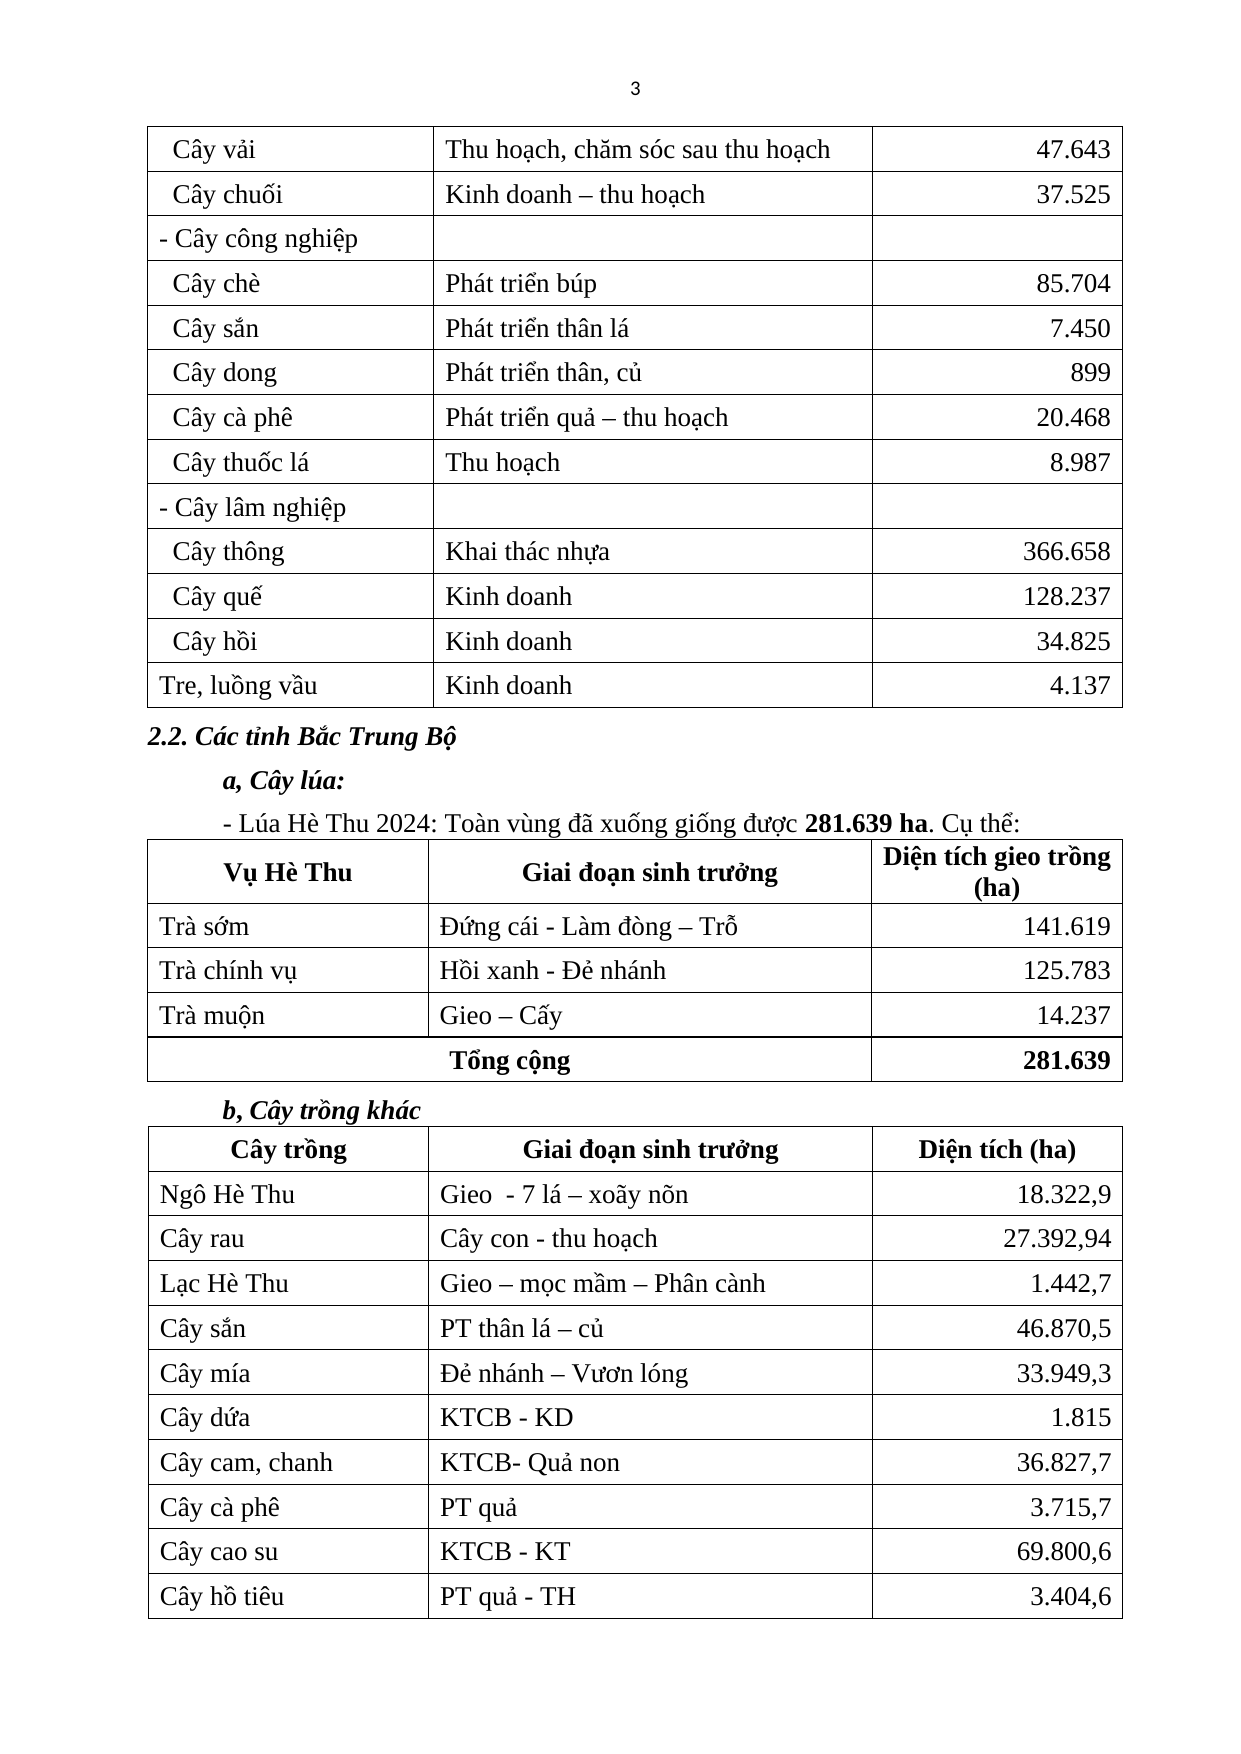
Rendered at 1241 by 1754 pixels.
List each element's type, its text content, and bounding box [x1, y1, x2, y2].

table_cell 281.639 [872, 1038, 1122, 1081]
table_cell 899 [873, 350, 1122, 394]
table_cell 366.658 [873, 529, 1122, 573]
table_cell 128.237 [873, 574, 1122, 617]
table_cell 33.949,3 [873, 1350, 1122, 1394]
table_header Diện tích (ha) [873, 1127, 1122, 1171]
text 2.2. Các tỉnh Bắc Trung Bộ [148, 720, 1122, 752]
table_cell KTCB - KD [429, 1395, 872, 1439]
table_cell KTCB- Quả non [429, 1440, 872, 1483]
text a, Cây lúa: [148, 764, 1122, 795]
table_cell Cây chè [148, 261, 433, 304]
table_cell PT quả - TH [429, 1574, 872, 1617]
table_cell Trà muộn [148, 993, 428, 1036]
table_cell Cây mía [149, 1350, 428, 1394]
table_cell 34.825 [873, 619, 1122, 662]
table_cell Cây vải [148, 127, 433, 171]
text b, Cây trồng khác [148, 1095, 1122, 1126]
table_cell Hồi xanh - Đẻ nhánh [429, 948, 871, 992]
table_cell Phát triển thân, củ [434, 350, 872, 394]
table_cell 46.870,5 [873, 1306, 1122, 1349]
table_cell [434, 216, 872, 260]
table_cell 36.827,7 [873, 1440, 1122, 1483]
table_header Vụ Hè Thu [148, 840, 428, 902]
table_cell Phát triển búp [434, 261, 872, 304]
table_cell [873, 216, 1122, 260]
table_cell Thu hoạch, chăm sóc sau thu hoạch [434, 127, 872, 171]
table_cell Cây dứa [149, 1395, 428, 1439]
table_cell Gieo - 7 lá – xoãy nõn [429, 1172, 872, 1215]
table_cell [434, 484, 872, 528]
table_cell 141.619 [872, 904, 1122, 947]
table_header Cây trồng [149, 1127, 428, 1171]
table_cell Cây dong [148, 350, 433, 394]
table_cell Đẻ nhánh – Vươn lóng [429, 1350, 872, 1394]
table_header Giai đoạn sinh trưởng [429, 1127, 872, 1171]
table_cell Lạc Hè Thu [149, 1261, 428, 1305]
table_cell Tổng cộng [148, 1038, 871, 1081]
table_cell Cây cà phê [148, 395, 433, 439]
table_cell Phát triển thân lá [434, 306, 872, 349]
text - Lúa Hè Thu 2024: Toàn vùng đã xuống giống được 281.639 ha. Cụ thể: [148, 808, 1122, 839]
table_cell 1.442,7 [873, 1261, 1122, 1305]
table_cell 14.237 [872, 993, 1122, 1036]
table_cell Kinh doanh – thu hoạch [434, 172, 872, 215]
table_cell Cây sắn [148, 306, 433, 349]
table_cell Trà chính vụ [148, 948, 428, 992]
table_cell Kinh doanh [434, 619, 872, 662]
table_cell 8.987 [873, 440, 1122, 483]
table_cell 125.783 [872, 948, 1122, 992]
table_cell Cây cam, chanh [149, 1440, 428, 1483]
table_cell Đứng cái - Làm đòng – Trỗ [429, 904, 871, 947]
table_cell Khai thác nhựa [434, 529, 872, 573]
table_cell Trà sớm [148, 904, 428, 947]
table_cell Cây con - thu hoạch [429, 1216, 872, 1260]
table_cell PT quả [429, 1485, 872, 1528]
table_cell Kinh doanh [434, 574, 872, 617]
table_cell Cây sắn [149, 1306, 428, 1349]
table_cell Gieo – mọc mầm – Phân cành [429, 1261, 872, 1305]
table_cell Cây rau [149, 1216, 428, 1260]
table_cell Cây hồ tiêu [149, 1574, 428, 1617]
table_cell 1.815 [873, 1395, 1122, 1439]
table_cell 4.137 [873, 663, 1122, 707]
table_cell 69.800,6 [873, 1529, 1122, 1573]
table_header Diện tích gieo trồng (ha) [872, 840, 1122, 902]
table_cell 27.392,94 [873, 1216, 1122, 1260]
table_cell 3.404,6 [873, 1574, 1122, 1617]
table_cell Ngô Hè Thu [149, 1172, 428, 1215]
table_cell 18.322,9 [873, 1172, 1122, 1215]
table_cell Cây cao su [149, 1529, 428, 1573]
table_cell Cây cà phê [149, 1485, 428, 1528]
table_cell Gieo – Cấy [429, 993, 871, 1036]
table_cell - Cây công nghiệp [148, 216, 433, 260]
table_header Giai đoạn sinh trưởng [429, 840, 871, 902]
table_cell 85.704 [873, 261, 1122, 304]
table_cell 37.525 [873, 172, 1122, 215]
table_cell Cây chuối [148, 172, 433, 215]
table_cell Thu hoạch [434, 440, 872, 483]
table_cell 7.450 [873, 306, 1122, 349]
table_cell KTCB - KT [429, 1529, 872, 1573]
table_cell [873, 484, 1122, 528]
table_cell Cây thông [148, 529, 433, 573]
table_cell Cây hồi [148, 619, 433, 662]
table_cell 3.715,7 [873, 1485, 1122, 1528]
table_cell 20.468 [873, 395, 1122, 439]
table_cell Tre, luồng vầu [148, 663, 433, 707]
table_cell - Cây lâm nghiệp [148, 484, 433, 528]
table_cell Phát triển quả – thu hoạch [434, 395, 872, 439]
table_cell Kinh doanh [434, 663, 872, 707]
table_cell Cây quế [148, 574, 433, 617]
table_cell 47.643 [873, 127, 1122, 171]
table_cell Cây thuốc lá [148, 440, 433, 483]
table_cell PT thân lá – củ [429, 1306, 872, 1349]
